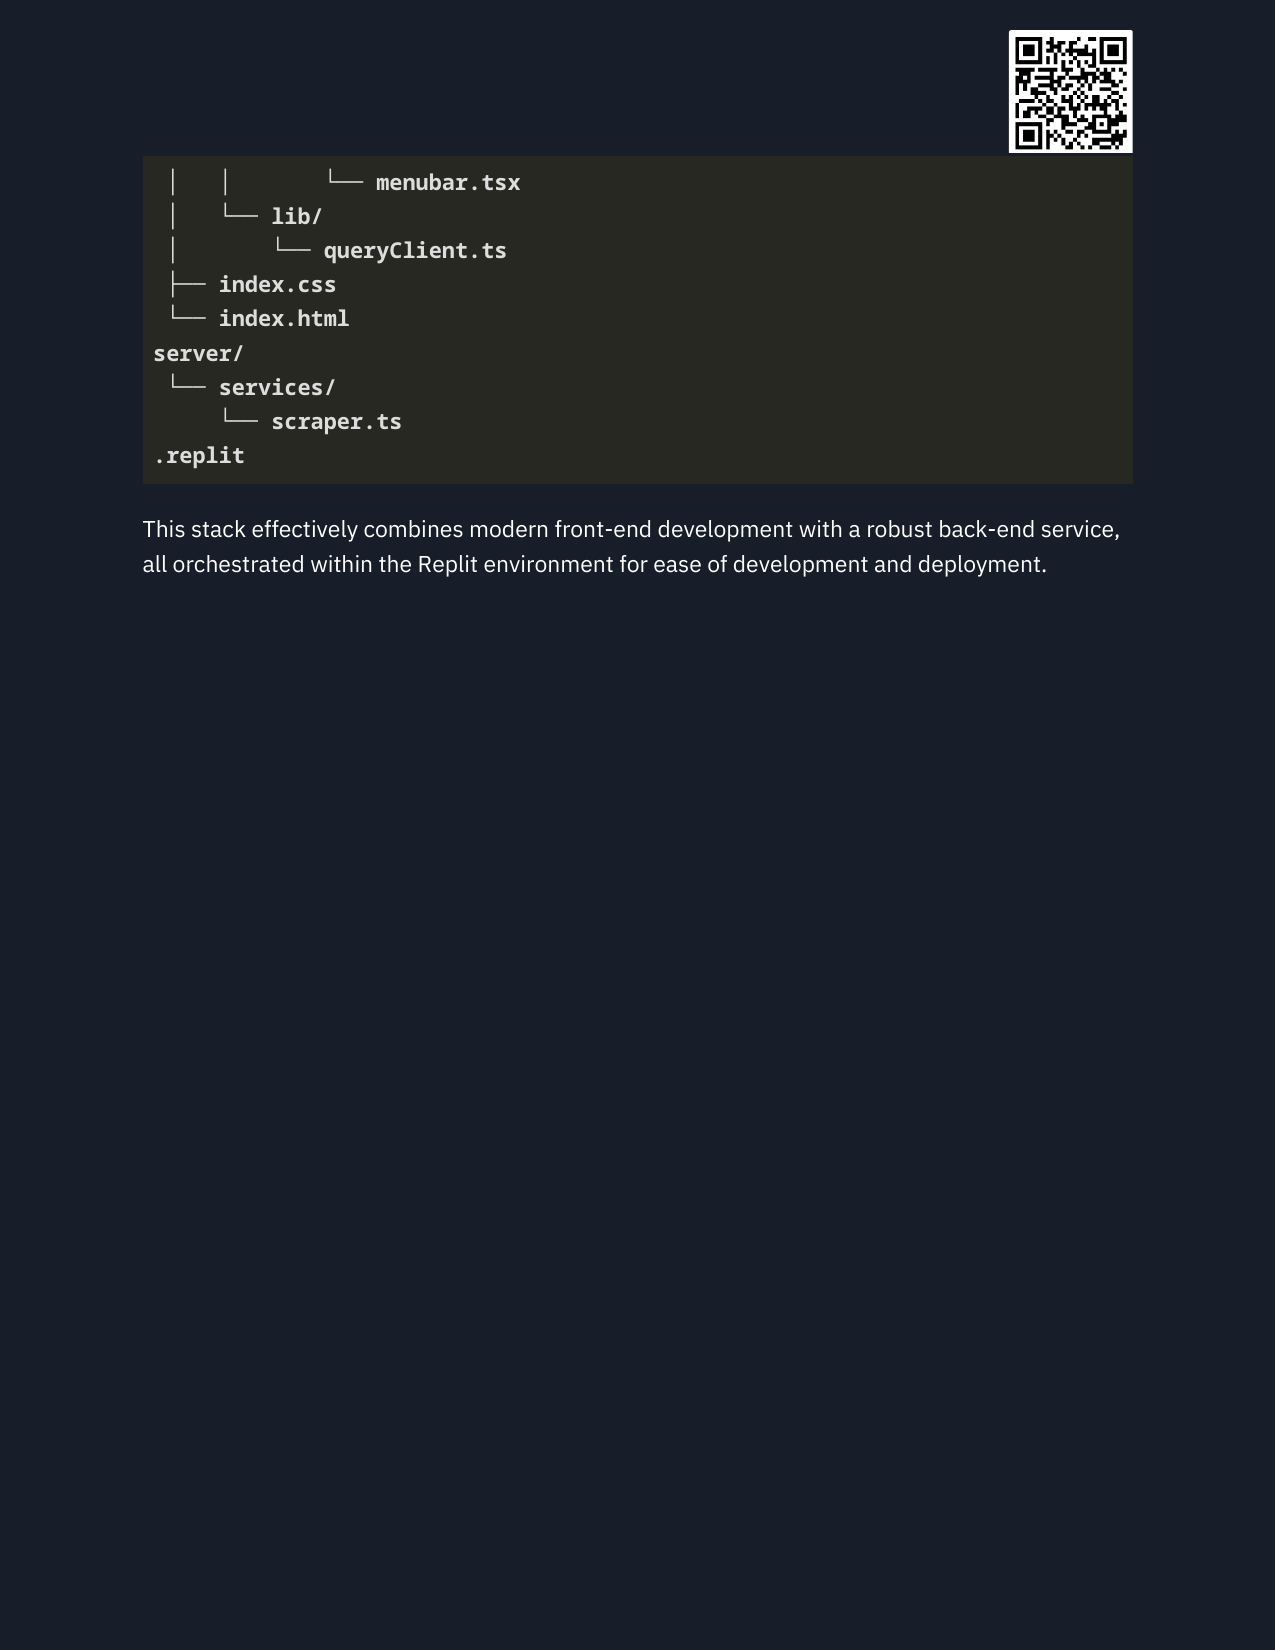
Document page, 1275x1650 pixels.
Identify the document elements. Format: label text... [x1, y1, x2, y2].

picture [1008, 30, 1133, 153]
text This stack effectively combines modern front-end development with a robust back-end service, all orchestrated within the Replit environment for ease of development and deployment. [142, 514, 1133, 578]
